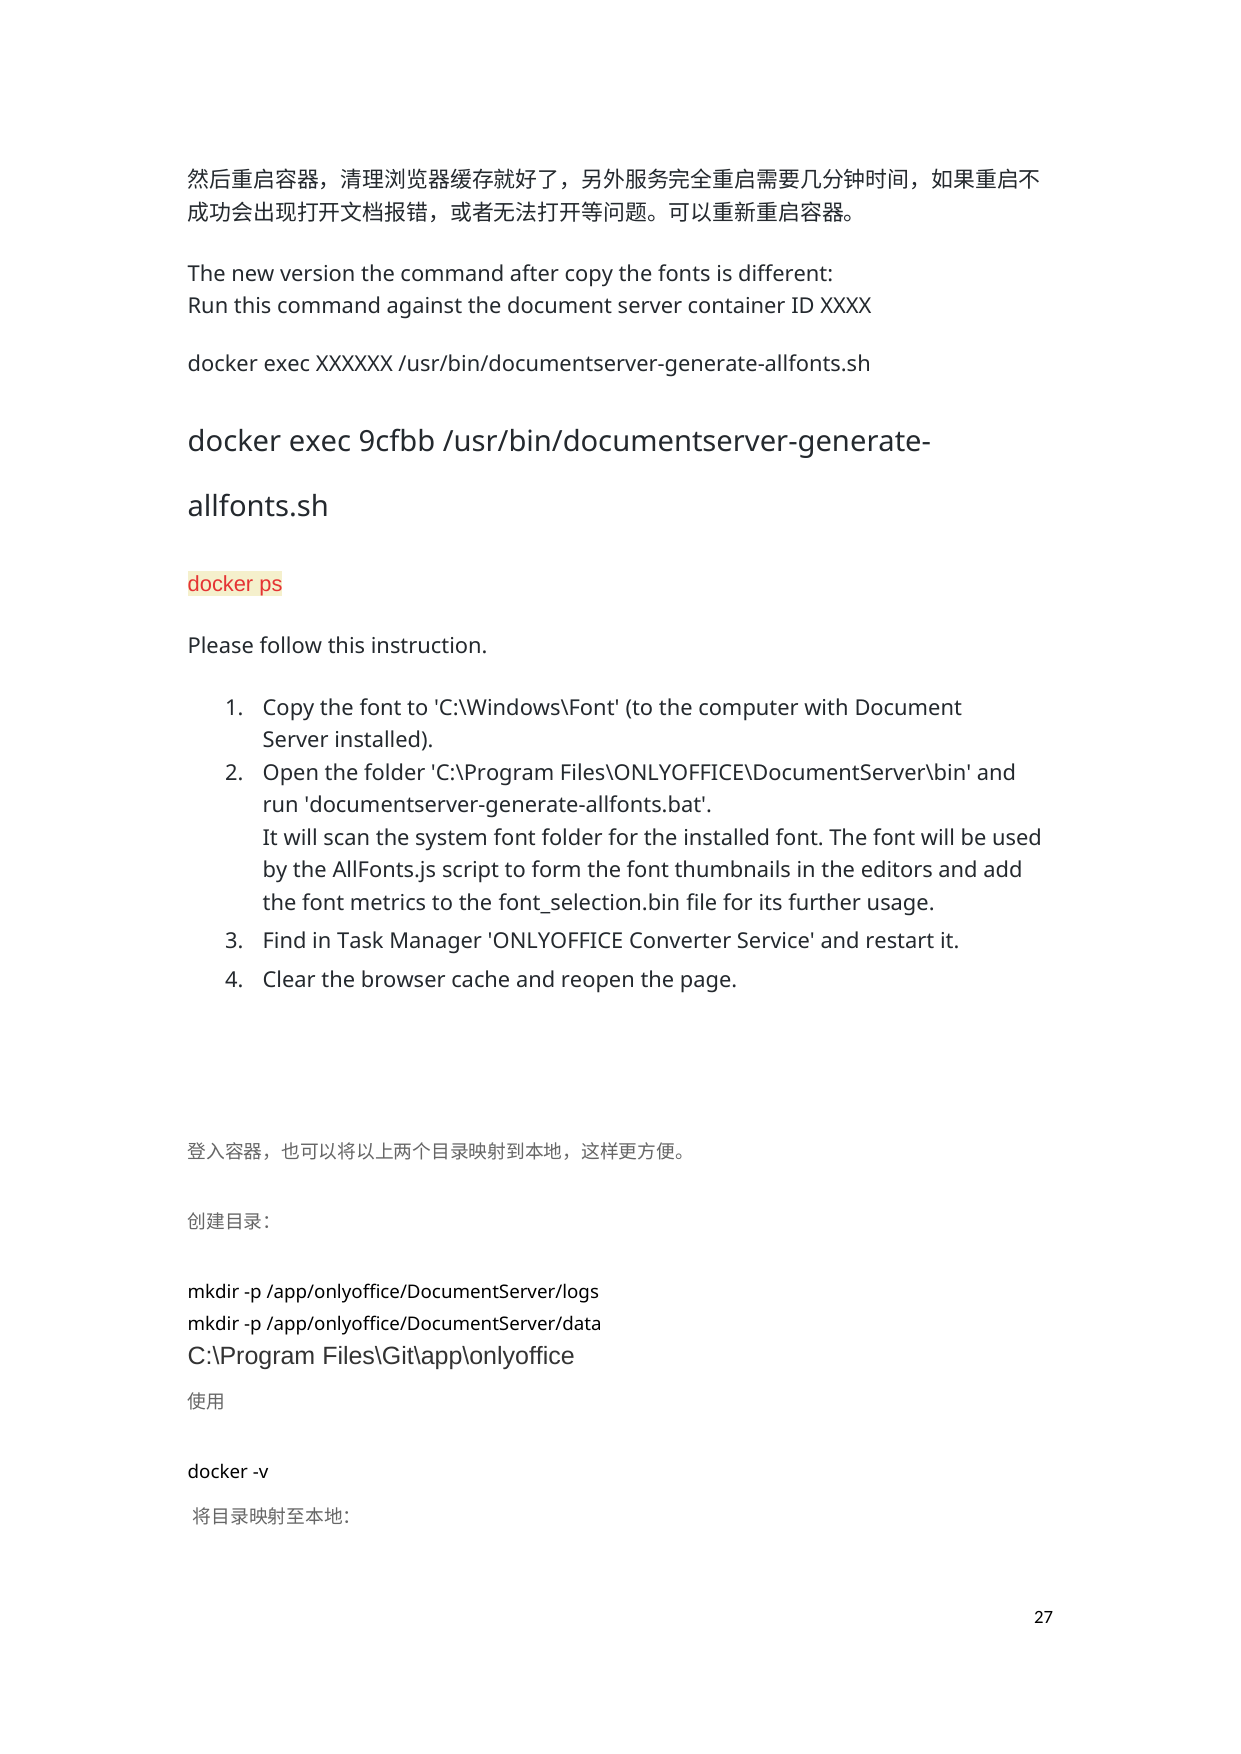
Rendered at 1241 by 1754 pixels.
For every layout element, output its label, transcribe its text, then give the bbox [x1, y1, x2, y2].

text The new version the command after copy the fonts is different: Run this command against the document server container ID XXXX [187, 256, 1053, 321]
list Clear the browser cache and reopen the page. [225, 963, 1053, 995]
list Open the folder 'C:\Program Files\ONLYOFFICE\DocumentServer\bin' and run 'documentserver-generate-allfonts.bat'. It will scan the system font folder for the installed font. The font will be used by the AllFonts.js script to form the font thumbnails in the editors and add the font metrics to the font_selection.bin file for its further usage. [225, 755, 1053, 918]
text 然后重启容器，清理浏览器缓存就好了，另外服务完全重启需要几分钟时间，如果重启不成功会出现打开文档报错，或者无法打开等问题。可以重新重启容器。 [187, 162, 1053, 227]
text docker exec XXXXXX /usr/bin/documentserver-generate-allfonts.sh [187, 346, 1053, 379]
text 使用 [187, 1384, 1053, 1417]
text docker -v [187, 1454, 1053, 1487]
text C:\Program Files\Git\app\onlyoffice [187, 1339, 1053, 1372]
list Copy the font to 'C:\Windows\Font' (to the computer with Document Server installed). [225, 690, 1053, 755]
text 创建目录： [187, 1204, 1053, 1237]
text mkdir -p /app/onlyoffice/DocumentServer/logs [187, 1274, 1053, 1307]
list Find in Task Manager 'ONLYOFFICE Converter Service' and restart it. [225, 924, 1053, 957]
text mkdir -p /app/onlyoffice/DocumentServer/data [187, 1307, 1053, 1339]
text 将目录映射至本地： [187, 1499, 1053, 1532]
text 登入容器，也可以将以上两个目录映射到本地，这样更方便。 [187, 1134, 1053, 1167]
text docker ps [187, 567, 1053, 599]
text docker exec 9cfbb /usr/bin/documentserver-generate-allfonts.sh [187, 408, 1053, 538]
text Please follow this instruction. [187, 629, 1053, 661]
